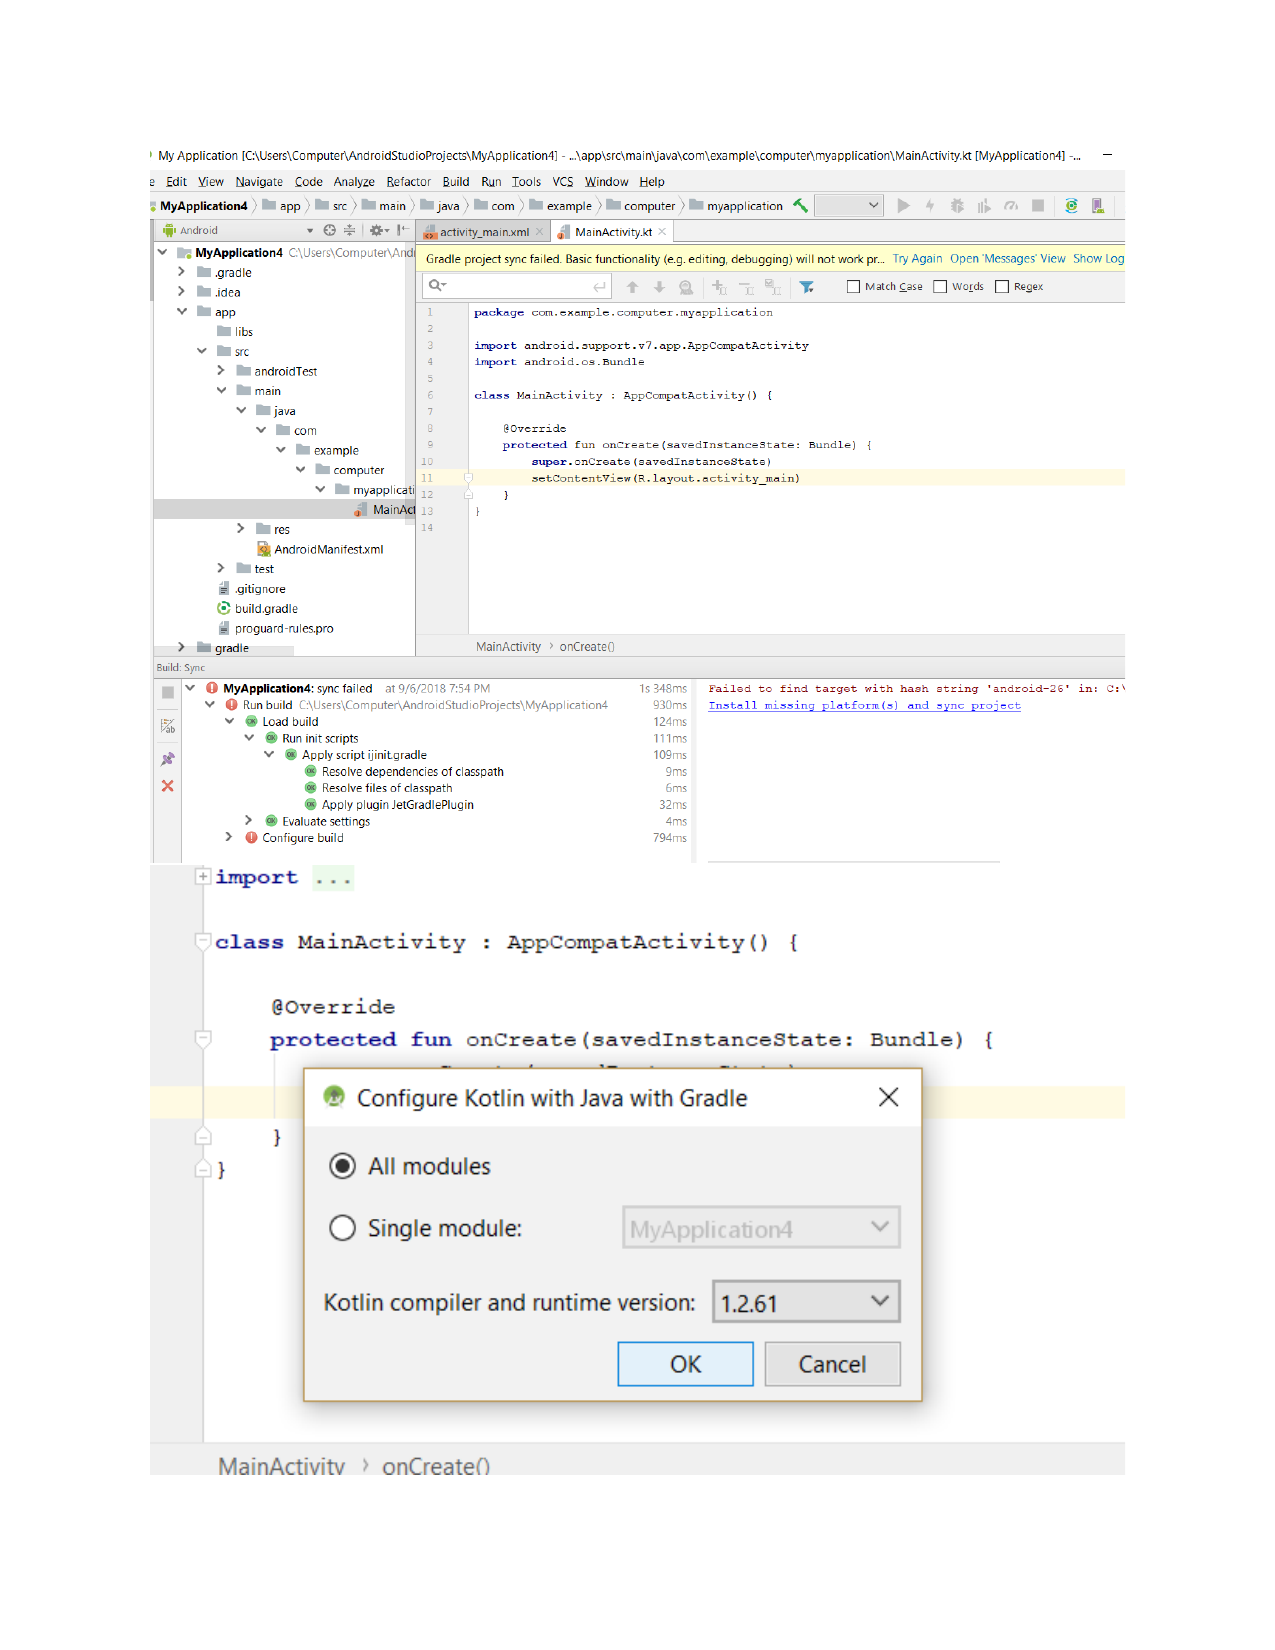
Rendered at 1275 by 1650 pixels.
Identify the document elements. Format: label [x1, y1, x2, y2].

picture [150, 150, 1125, 863]
picture [150, 865, 1125, 1475]
